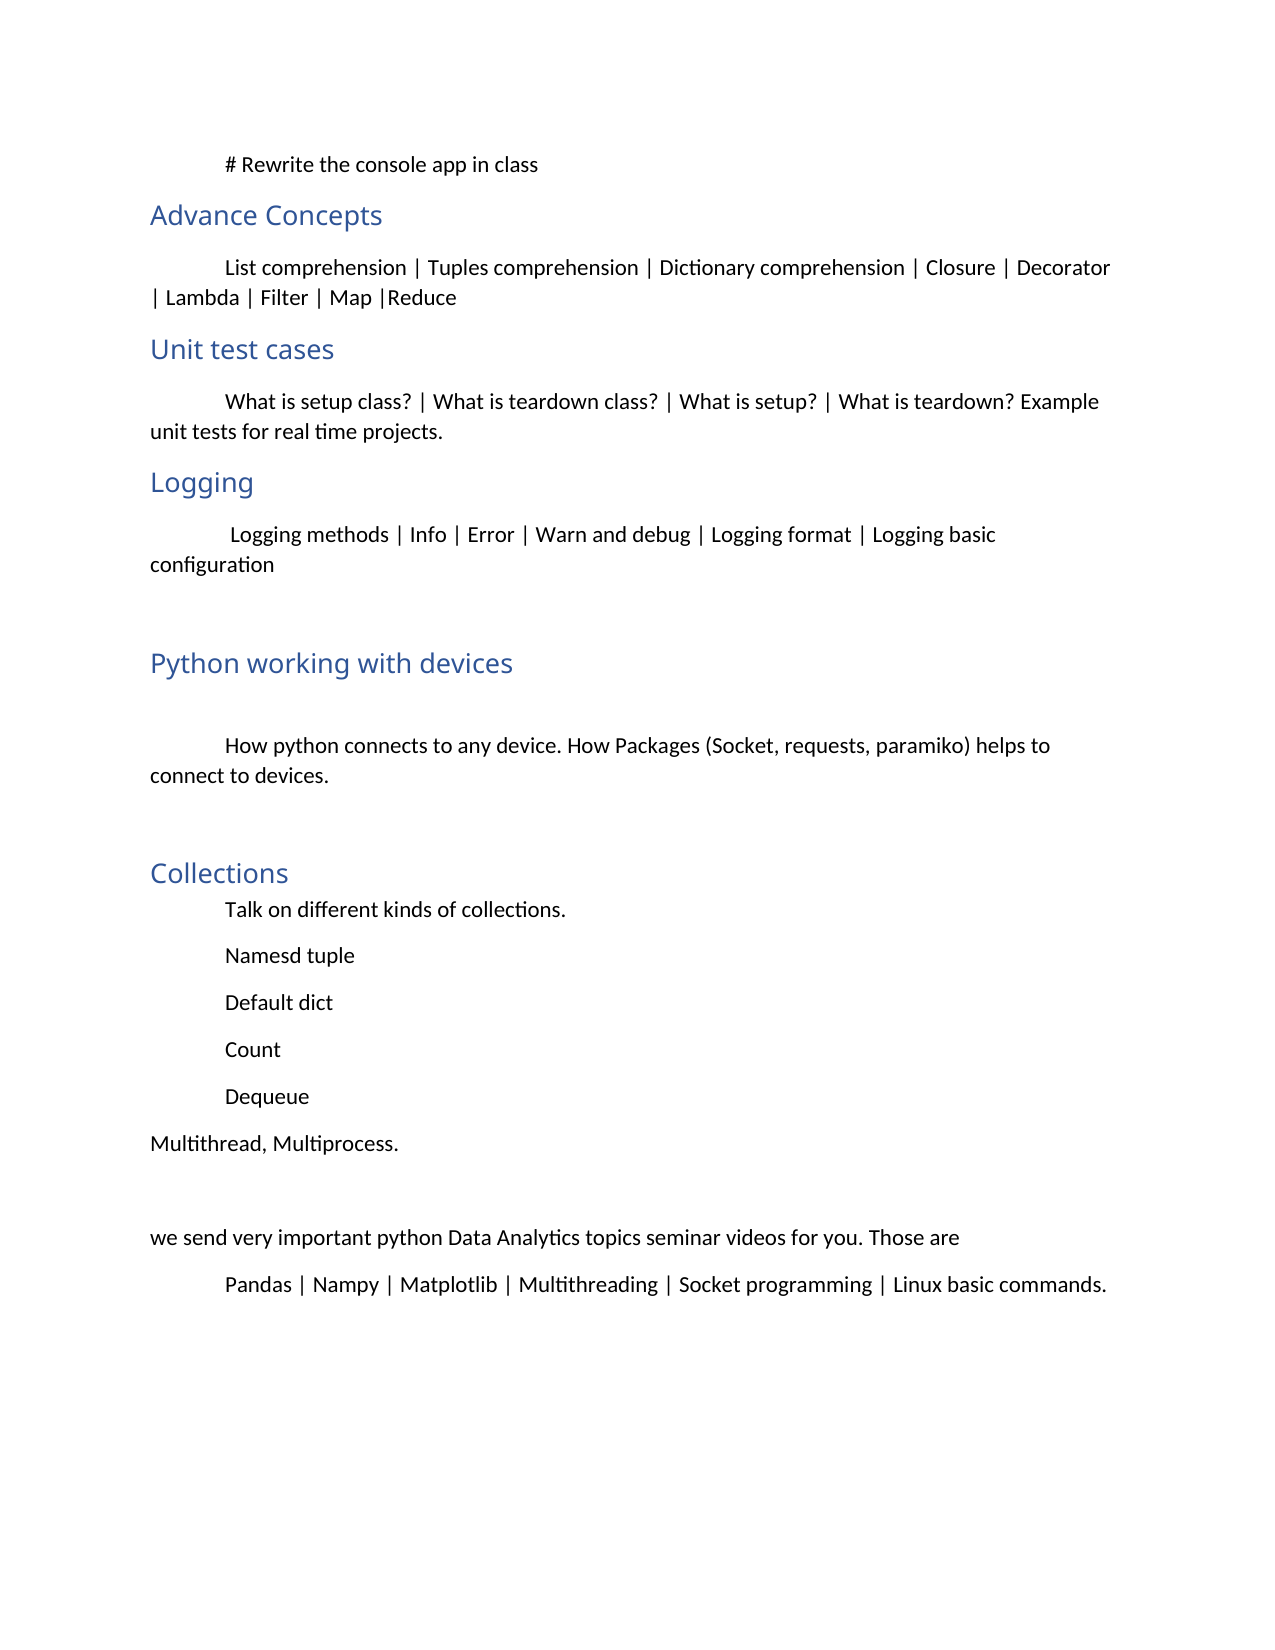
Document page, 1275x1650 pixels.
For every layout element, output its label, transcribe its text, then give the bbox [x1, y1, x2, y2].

text Logging [150, 464, 1125, 501]
text Pandas | Nampy | Matplotlib | Multithreading | Socket programming | Linux basic commands. [150, 1270, 1125, 1298]
text # Rewrite the console app in class [150, 150, 1125, 178]
text Namesd tuple [150, 942, 1125, 970]
text Logging methods | Info | Error | Warn and debug | Logging format | Logging basic configuration [150, 520, 1125, 579]
text How python connects to any device. How Packages (Socket, requests, paramiko) helps to connect to devices. [150, 731, 1125, 789]
text Count [150, 1035, 1125, 1063]
text Default dict [150, 988, 1125, 1017]
text List comprehension | Tuples comprehension | Dictionary comprehension | Closure | Decorator | Lambda | Filter | Map |Reduce [150, 253, 1125, 312]
text we send very important python Data Analytics topics seminar videos for you. Those are [150, 1223, 1125, 1251]
subtitle Python working with devices [150, 644, 1125, 681]
text Talk on different kinds of collections. [150, 895, 1125, 923]
subtitle Collections [150, 855, 1125, 892]
text What is setup class? | What is teardown class? | What is setup? | What is teardown? Example unit tests for real time projects. [150, 387, 1125, 445]
text Multithread, Multiprocess. [150, 1129, 1125, 1157]
text Unit test cases [150, 330, 1125, 367]
text Dequeue [150, 1082, 1125, 1110]
text Advance Concepts [150, 197, 1125, 234]
